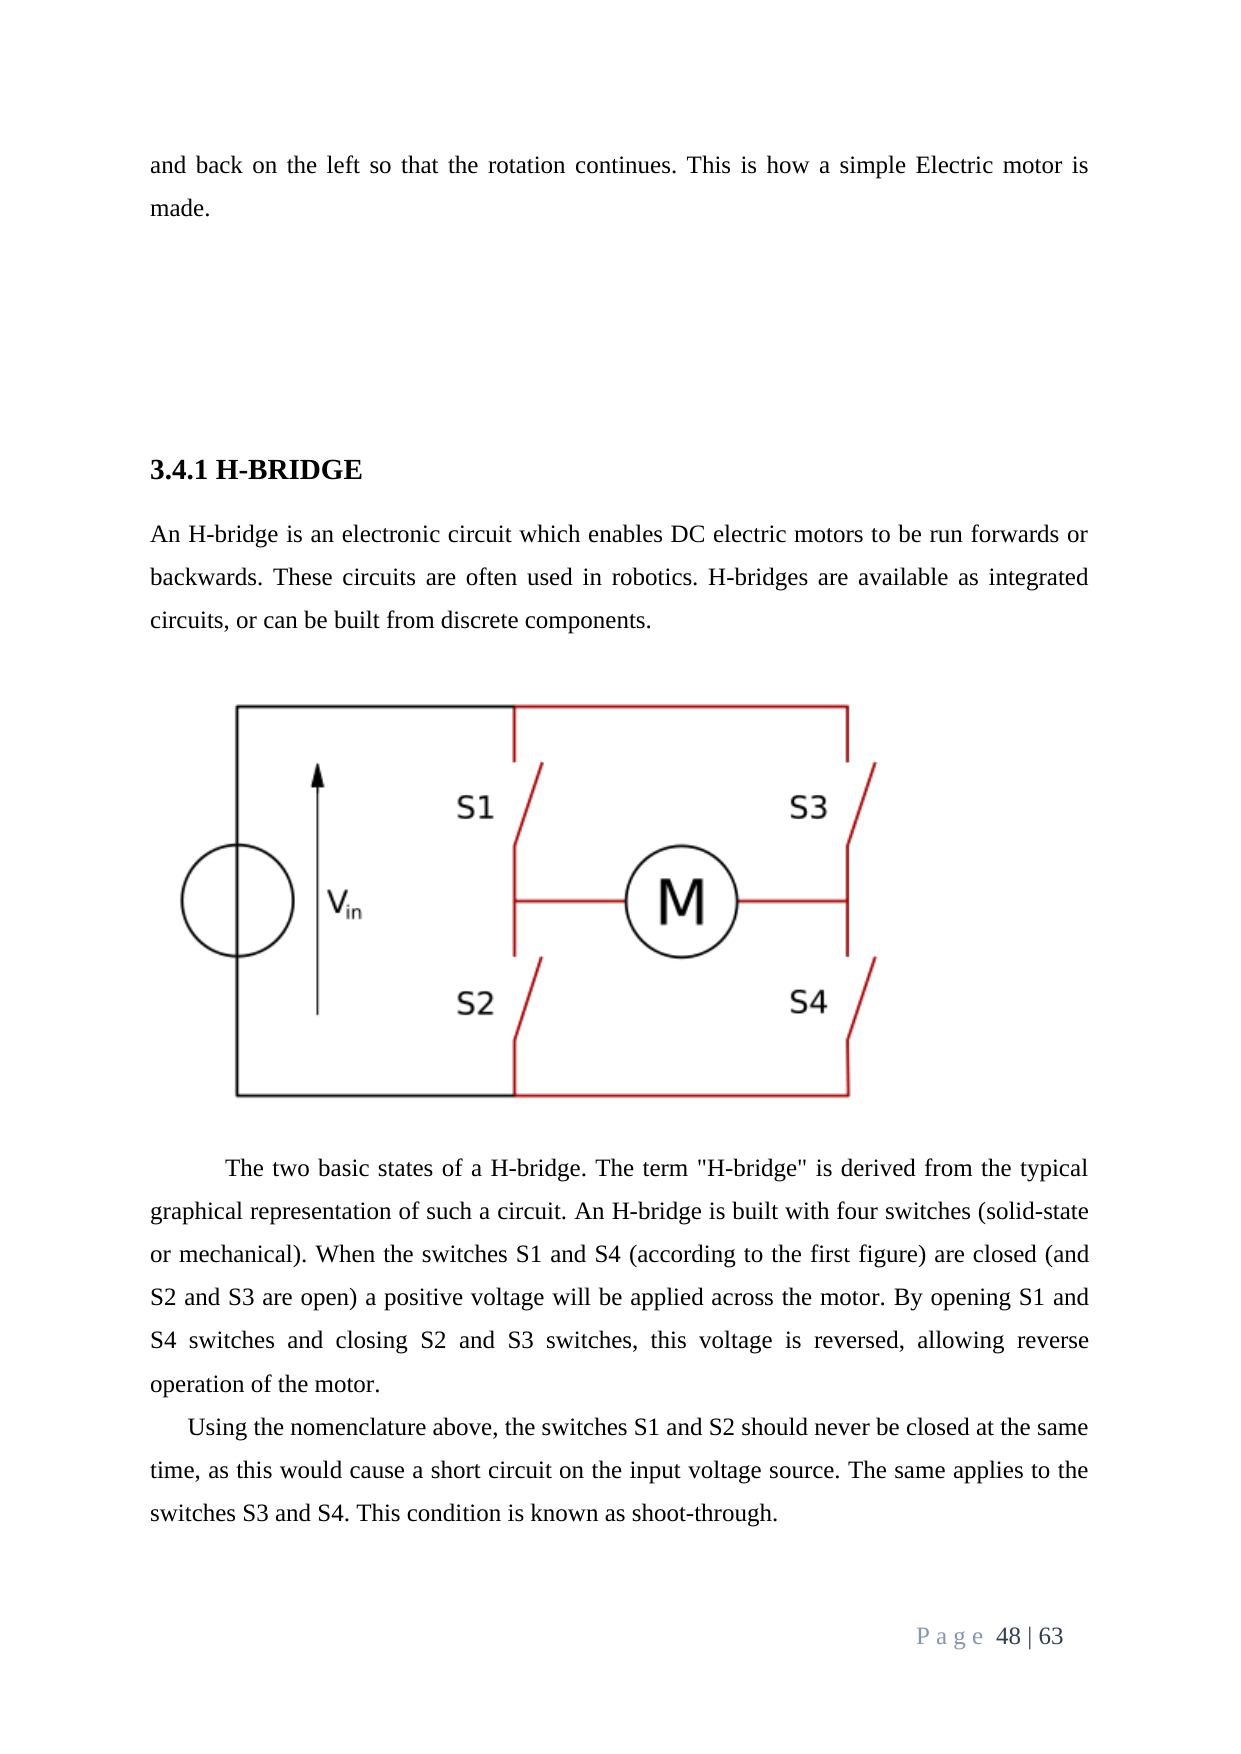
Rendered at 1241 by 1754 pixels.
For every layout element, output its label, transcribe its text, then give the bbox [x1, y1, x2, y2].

picture [168, 682, 889, 1125]
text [150, 150, 1090, 222]
text An H-bridge is an electronic circuit which enables DC electric motors to be run forwards or backwards. These circuits are often used in robotics. H-bridges are available as integrated circuits, or can be built from discrete components. [150, 519, 1090, 634]
text Using the nomenclature above, the switches S1 and S2 should never be closed at the same time, as this would cause a short circuit on the input voltage source. The same applies to the switches S3 and S4. This condition is known as shoot-through. [150, 1412, 1090, 1527]
text 3.4.1 H-BRIDGE [150, 452, 1090, 485]
